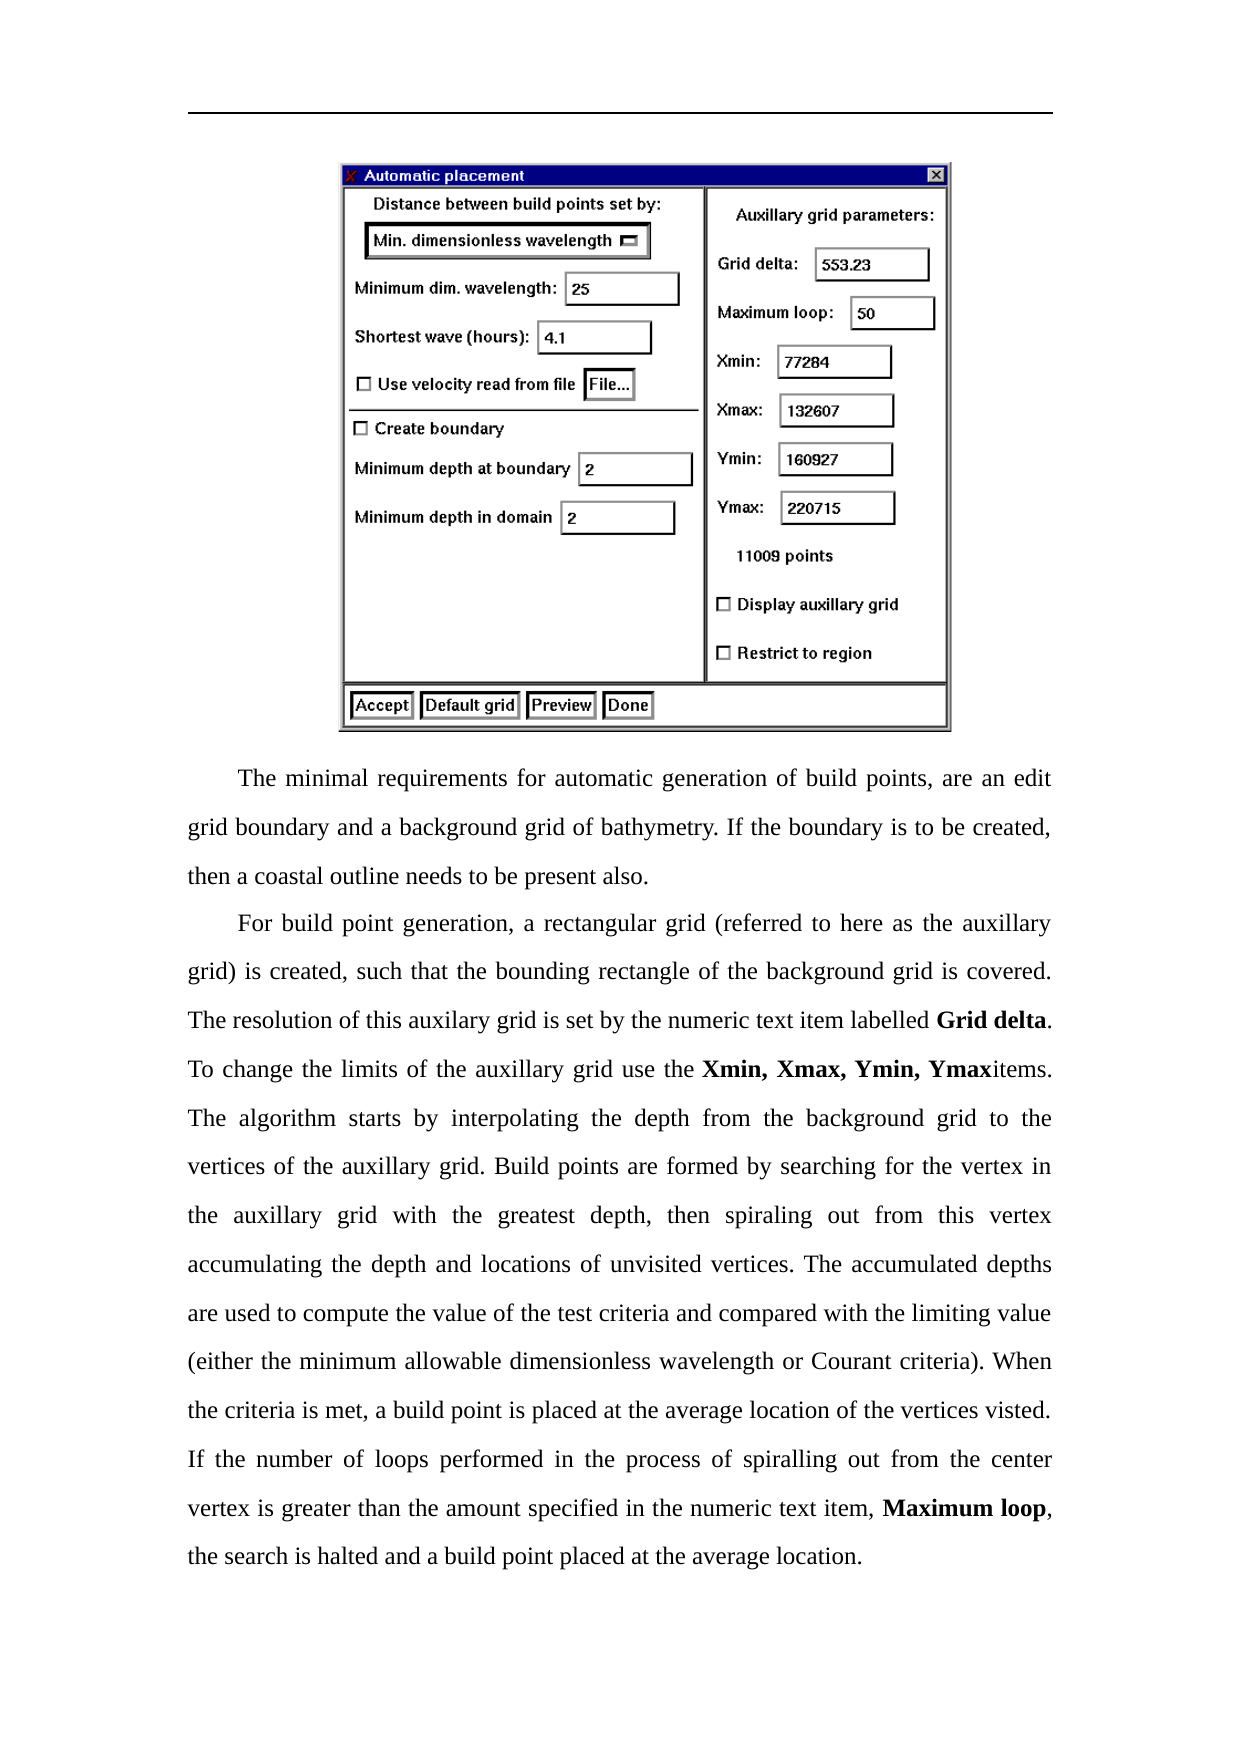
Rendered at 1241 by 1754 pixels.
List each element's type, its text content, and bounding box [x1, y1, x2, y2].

text For build point generation, a rectangular grid (referred to here as the auxillary grid) is created, such that the bounding rectangle of the background grid is covered. The resolution of this auxilary grid is set by the numeric text item labelled Grid delta. To change the limits of the auxillary grid use the Xmin, Xmax, Ymin, Ymaxitems. The algorithm starts by interpolating the depth from the background grid to the vertices of the auxillary grid. Build points are formed by searching for the vertex in the auxillary grid with the greatest depth, then spiraling out from this vertex accumulating the depth and locations of unvisited vertices. The accumulated depths are used to compute the value of the test criteria and compared with the limiting value (either the minimum allowable dimensionless wavelength or Courant criteria). When the criteria is met, a build point is placed at the average location of the vertices visted. If the number of loops performed in the process of spiralling out from the center vertex is greater than the amount specified in the numeric text item, Maximum loop, the search is halted and a build point placed at the average location. [187, 906, 1053, 1572]
picture [338, 162, 952, 732]
text The minimal requirements for automatic generation of build points, are an edit grid boundary and a background grid of bathymetry. If the boundary is to be created, then a coastal outline needs to be present also. [187, 761, 1053, 891]
